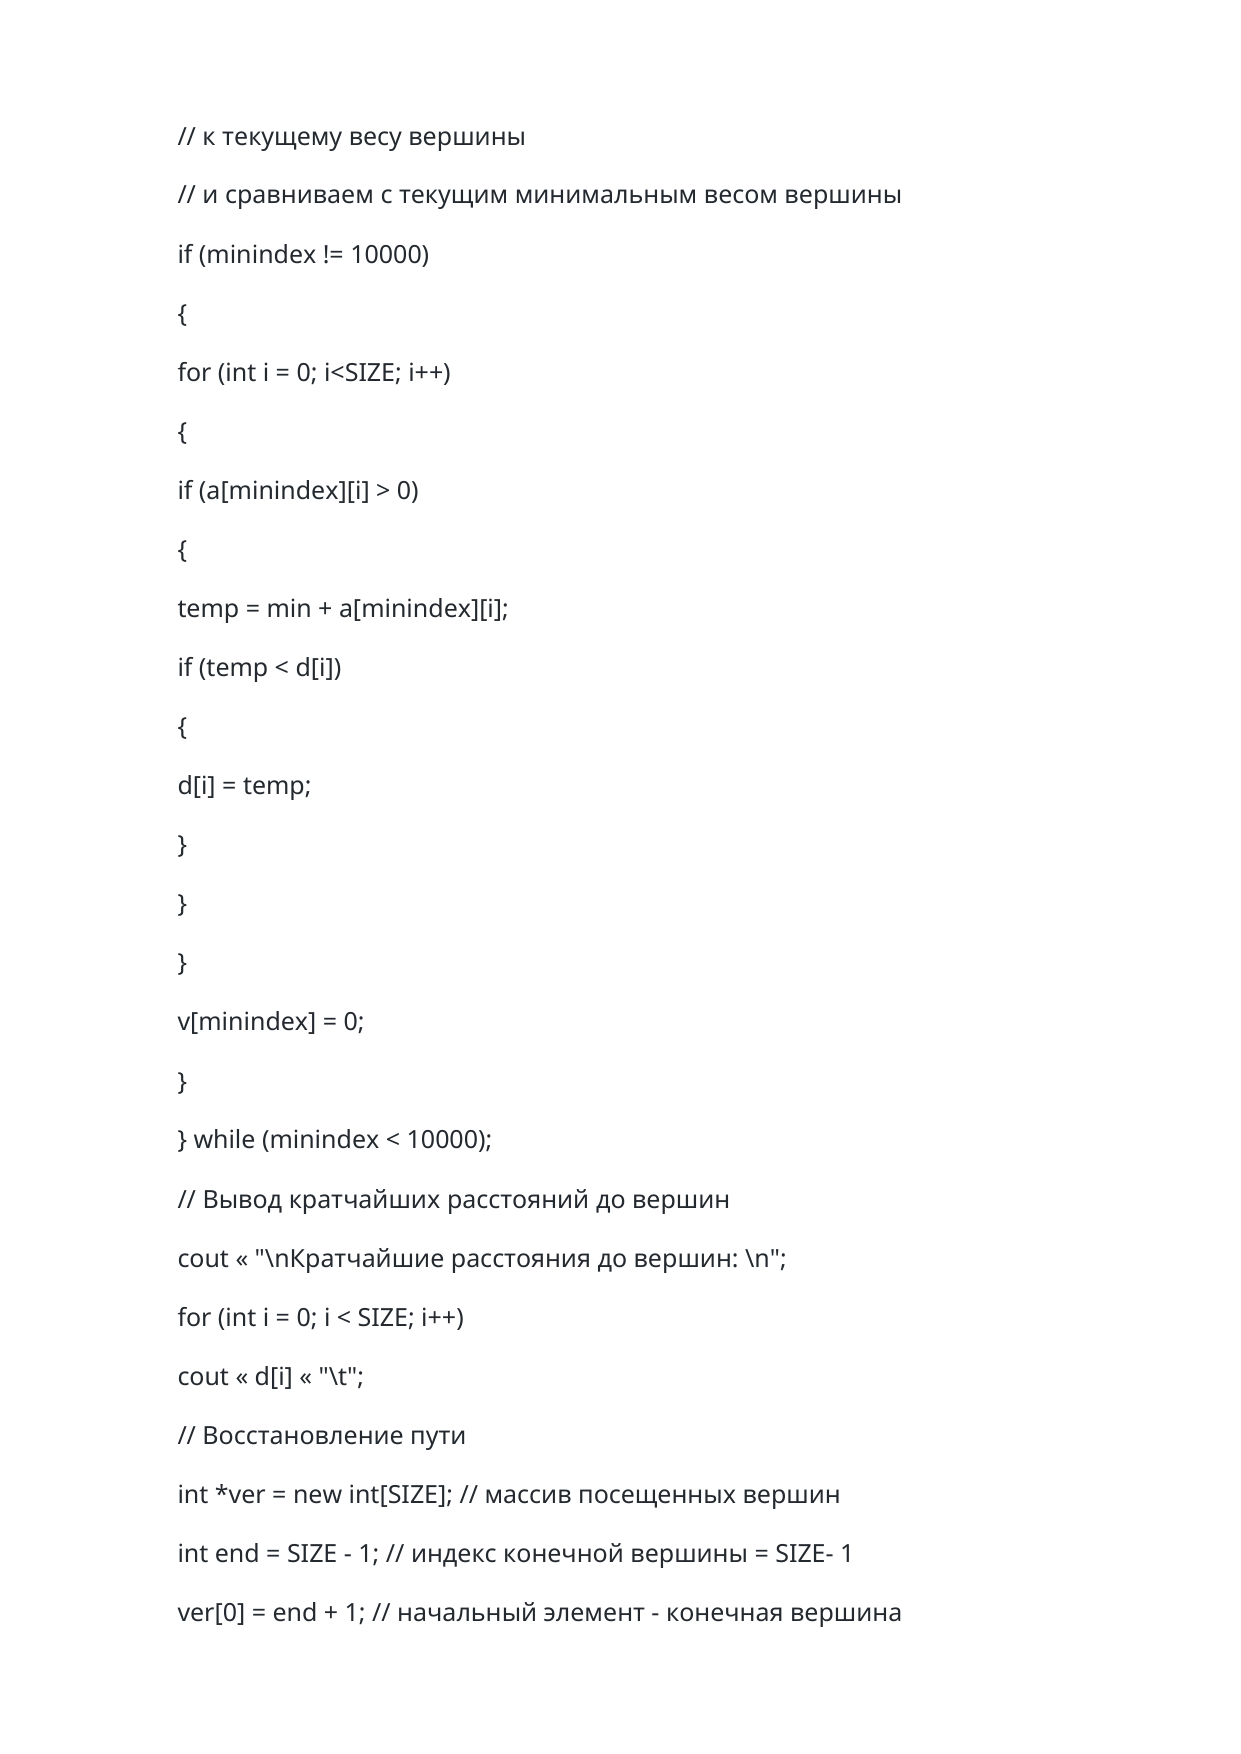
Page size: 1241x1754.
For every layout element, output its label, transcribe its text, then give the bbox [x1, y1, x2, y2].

text // и сравниваем с текущим минимальным весом вершины [177, 177, 1152, 211]
text v[minindex] = 0; [177, 1004, 1152, 1038]
text for (int i = 0; i < SIZE; i++) [177, 1299, 1152, 1333]
text // к текущему весу вершины [177, 118, 1152, 152]
text cout « "\nКратчайшие расстояния до вершин: \n"; [177, 1240, 1152, 1274]
text ver[0] = end + 1; // начальный элемент - конечная вершина [177, 1595, 1152, 1629]
text if (temp < d[i]) [177, 650, 1152, 684]
text { [177, 709, 1152, 743]
text // Восстановление пути [177, 1417, 1152, 1452]
text temp = min + a[minindex][i]; [177, 591, 1152, 625]
text } [177, 827, 1152, 861]
text { [177, 532, 1152, 566]
text // Вывод кратчайших расстояний до вершин [177, 1181, 1152, 1215]
text if (minindex != 10000) [177, 236, 1152, 270]
text for (int i = 0; i<SIZE; i++) [177, 354, 1152, 388]
text } [177, 945, 1152, 979]
text d[i] = temp; [177, 768, 1152, 802]
text int *ver = new int[SIZE]; // массив посещенных вершин [177, 1477, 1152, 1511]
text int end = SIZE - 1; // индекс конечной вершины = SIZE- 1 [177, 1536, 1152, 1570]
text { [177, 295, 1152, 329]
text if (a[minindex][i] > 0) [177, 472, 1152, 507]
text } [177, 886, 1152, 920]
text } [177, 1063, 1152, 1097]
text } while (minindex < 10000); [177, 1122, 1152, 1156]
text { [177, 413, 1152, 447]
text cout « d[i] « "\t"; [177, 1358, 1152, 1392]
